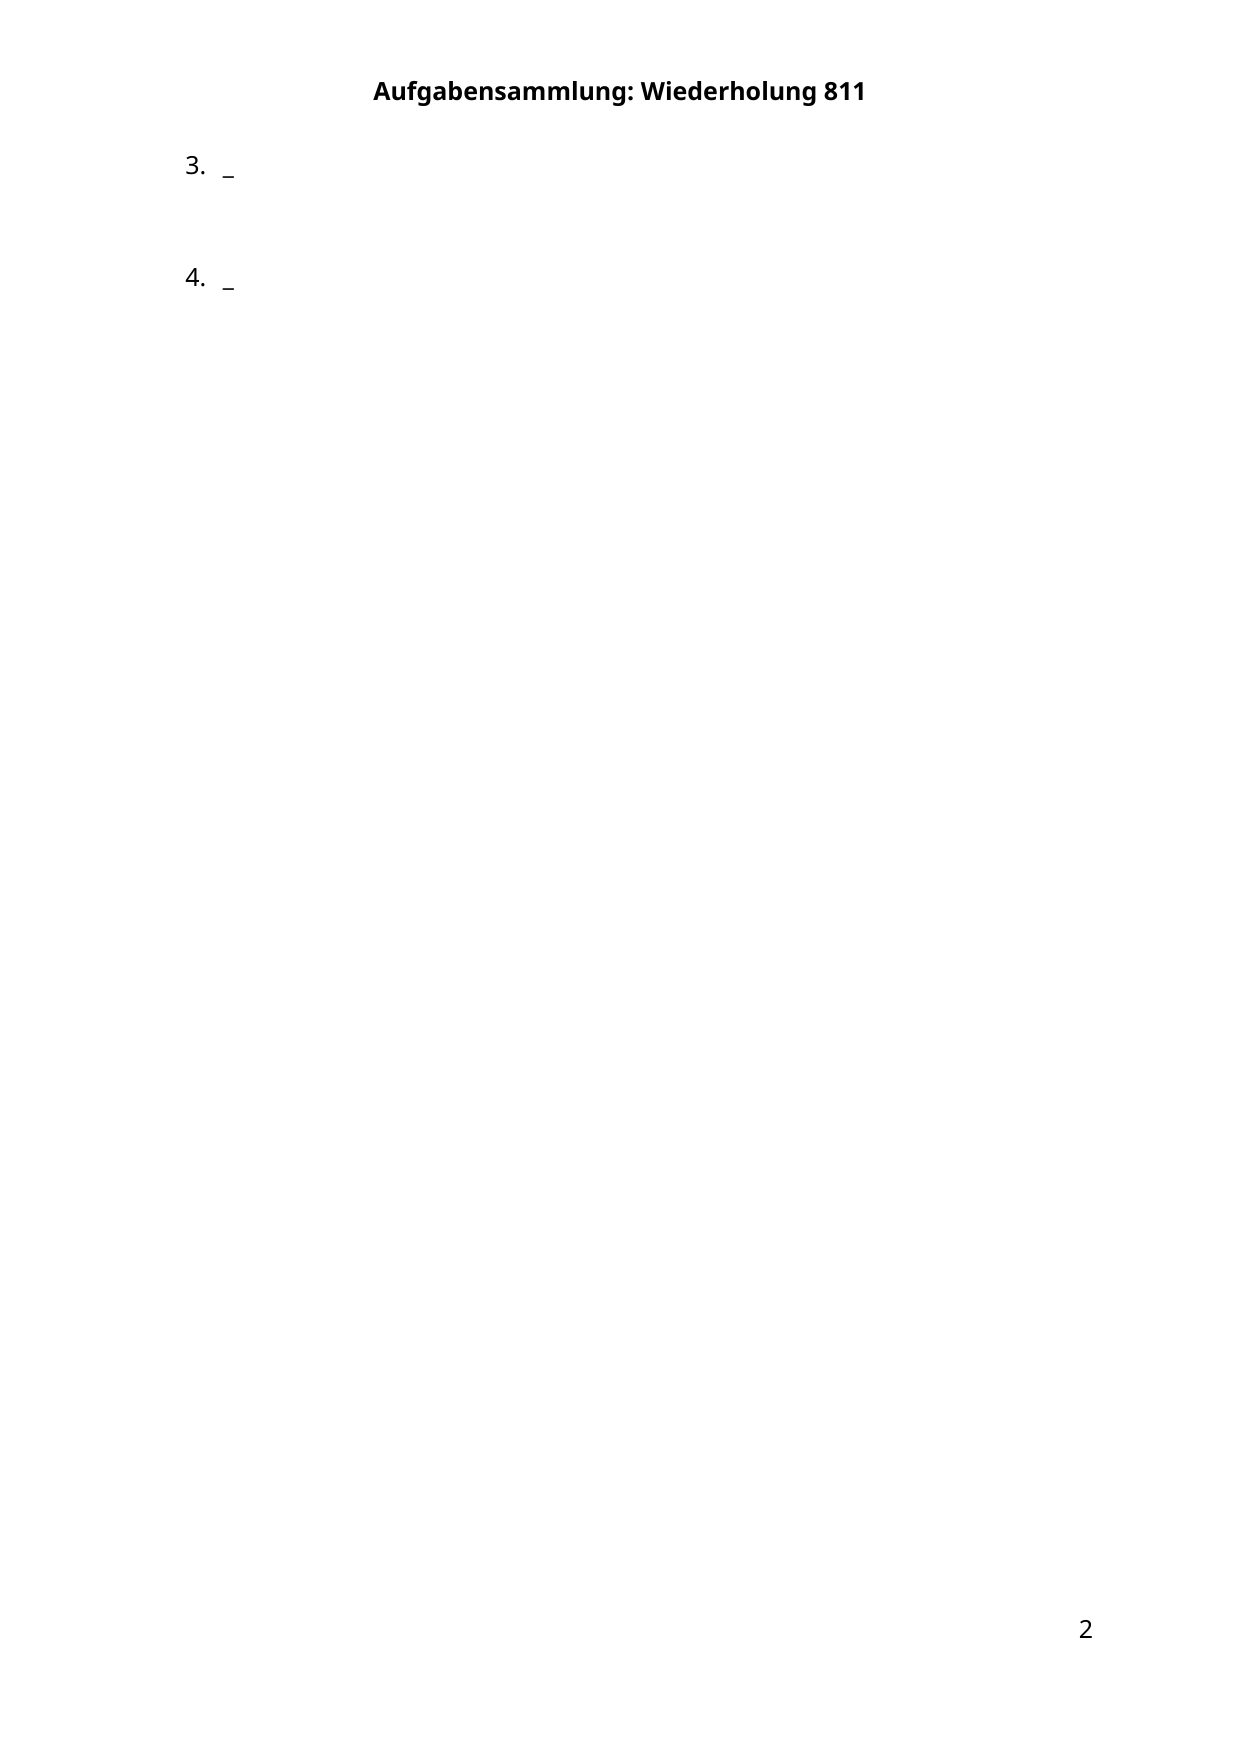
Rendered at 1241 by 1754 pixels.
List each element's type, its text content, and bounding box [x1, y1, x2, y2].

list _ [185, 148, 1093, 182]
list _ [185, 259, 1093, 293]
